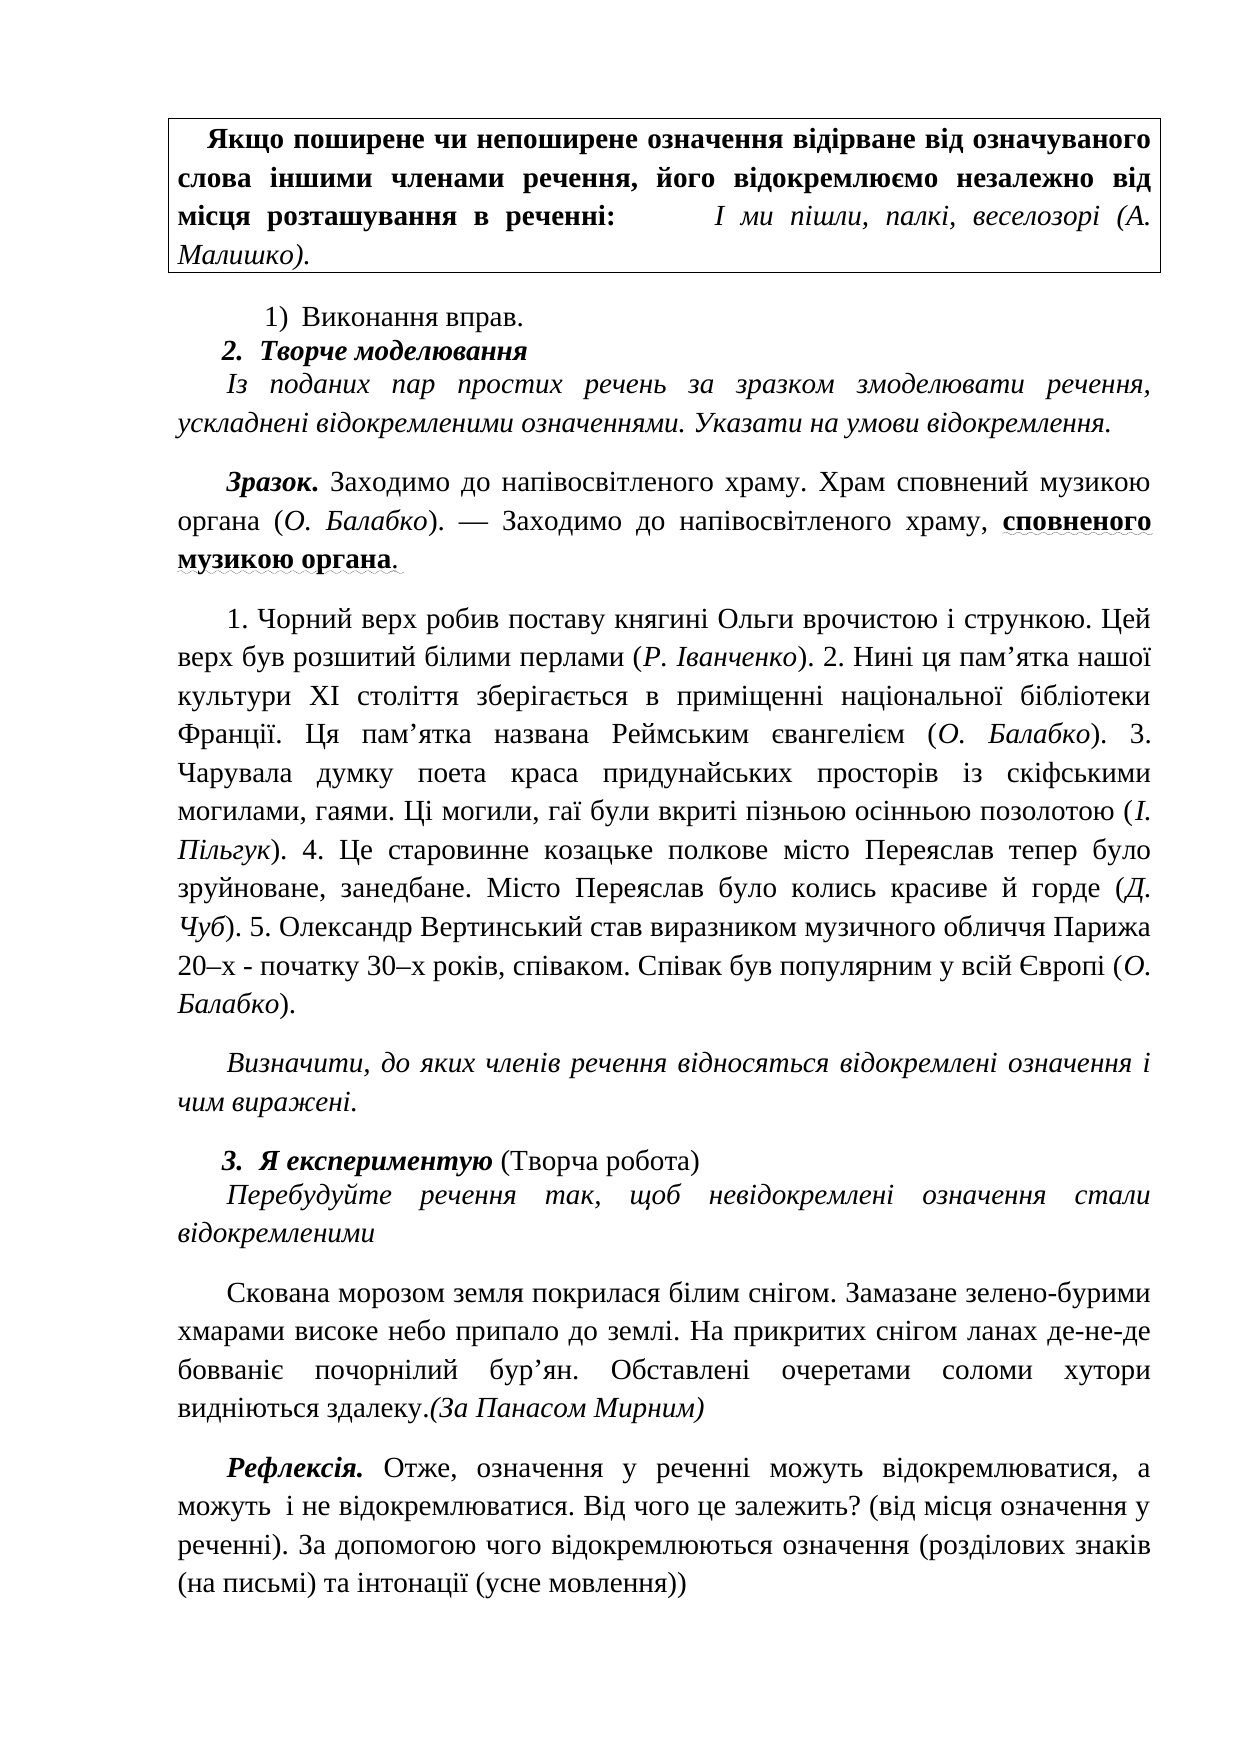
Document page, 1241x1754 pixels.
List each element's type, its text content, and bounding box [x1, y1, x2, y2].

list Творче моделювання [222, 333, 1152, 366]
text 1. Чорний верх робив поставу княгині Ольги врочистою і стрункою. Цей верх був розшитий білими перлами (Р. Іванченко). 2. Нині ця пам’ятка нашої культури ХІ століття зберігається в приміщенні національної бібліотеки Франції. Ця пам’ятка названа Реймським євангелієм (О. Балабко). 3. Чарувала думку поета краса придунайських просторів із скіфськими могилами, гаями. Ці могили, гаї були вкриті пізньою осінньою позолотою (І. Пільгук). 4. Це старовинне козацьке полкове місто Переяслав тепер було зруйноване, занедбане. Місто Переяслав було колись красиве й горде (Д. Чуб). 5. Олександр Вертинський став виразником музичного обличчя Парижа 20–х - початку 30–х років, співаком. Співак був популярним у всій Європі (О. Балабко). [177, 601, 1152, 1020]
text Перебудуйте речення так, щоб невідокремлені означення стали відокремленими [177, 1177, 1152, 1249]
list Виконання вправ. [264, 299, 1152, 333]
list Я експериментую (Творча робота) [222, 1143, 1152, 1177]
text Визначити, до яких членів речення відносяться відокремлені означення і чим виражені. [177, 1046, 1152, 1118]
text Скована морозом земля покрилася білим снігом. Замазане зелено-бурими хмарами високе небо припало до землі. На прикритих снігом ланах де-не-де бовваніє почорнілий бур’ян. Обставлені очеретами соломи хутори видніються здалеку.(За Панасом Мирним) [177, 1275, 1152, 1424]
text Із поданих пар простих речень за зразком змоделювати речення, ускладнені відокремленими означеннями. Указати на умови відокремлення. [177, 366, 1152, 438]
text Рефлексія. Отже, означення у реченні можуть відокремлюватися, а можуть і не відокремлюватися. Від чого це залежить? (від місця означення у реченні). За допомогою чого відокремлюються означення (розділових знаків (на письмі) та інтонації (усне мовлення)) [177, 1450, 1152, 1599]
text Якщо поширене чи непоширене означення відірване від означуваного слова іншими членами речення, його відокремлюємо незалежно від місця розташування в реченні: І ми пішли, палкі, веселозорі (А. Малишко). [169, 119, 1160, 272]
text Зразок. Заходимо до напівосвітленого храму. Храм сповнений музикою органа (О. Балабко). — Заходимо до напівосвітленого храму, сповненого музикою органа. [177, 464, 1152, 575]
